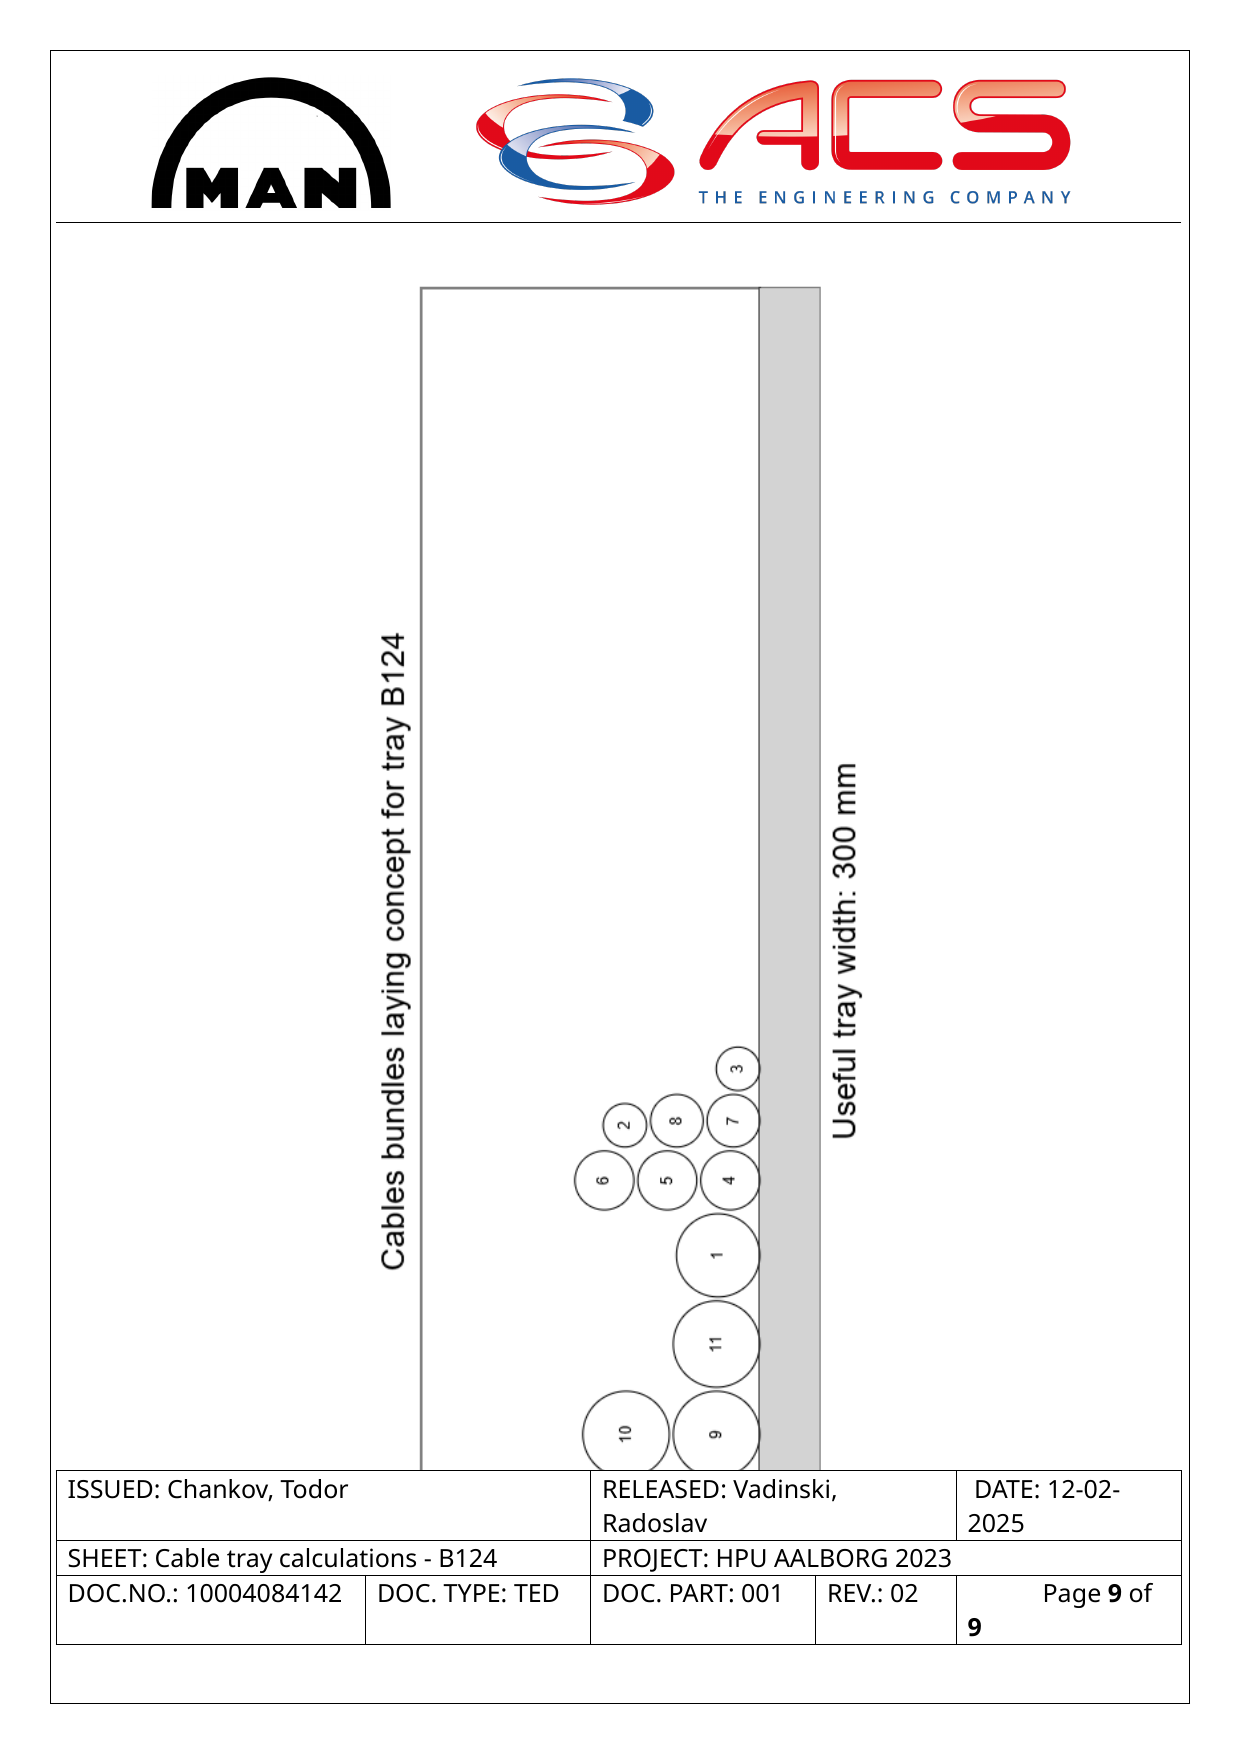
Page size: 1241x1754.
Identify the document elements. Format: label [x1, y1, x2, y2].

picture [151, 75, 391, 211]
picture [475, 75, 1086, 211]
